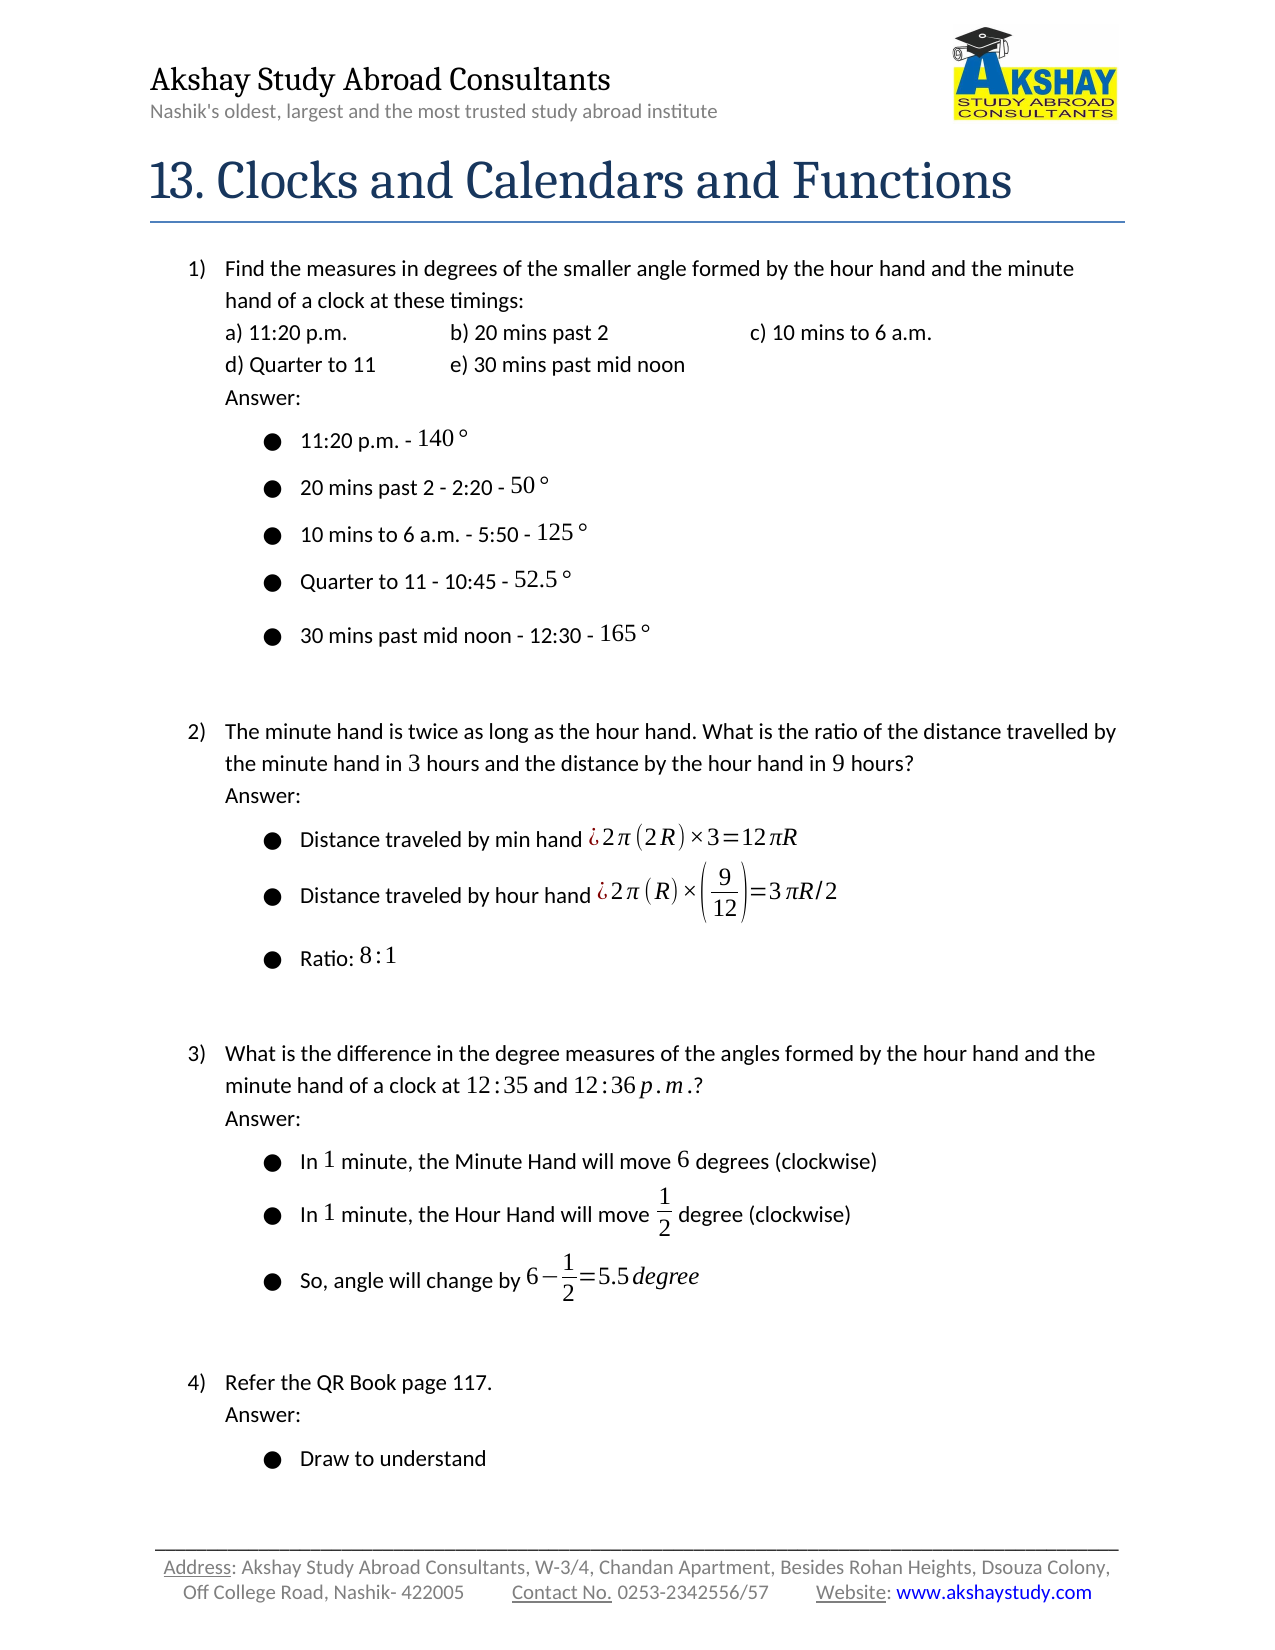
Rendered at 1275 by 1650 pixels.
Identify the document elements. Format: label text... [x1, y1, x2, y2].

text Answer: [225, 1104, 1125, 1132]
list 20 mins past 2 - 2:20 - [262, 462, 1125, 509]
list Draw to understand [262, 1432, 1125, 1479]
list 10 mins to 6 a.m. - 5:50 - [262, 509, 1125, 556]
text Answer: [225, 781, 1125, 809]
list Ratio: [262, 932, 1125, 979]
list Quarter to 11 - 10:45 - [262, 556, 1125, 603]
list 30 mins past mid noon - 12:30 - [262, 610, 1125, 657]
list Refer the QR Book page 117. [187, 1368, 1125, 1396]
list 11:20 p.m. - [262, 415, 1125, 462]
text d) Quarter to 11 e) 30 mins past mid noon [225, 351, 1125, 378]
list The minute hand is twice as long as the hour hand. What is the ratio of the distance travelled by the minute hand in hours and the distance by the hour hand in hours? [187, 717, 1125, 777]
text Answer: [225, 383, 1125, 411]
list Find the measures in degrees of the smaller angle formed by the hour hand and the minute hand of a clock at these timings: [187, 254, 1125, 314]
list So, angle will change by [262, 1249, 1125, 1308]
list What is the difference in the degree measures of the angles formed by the hour hand and the minute hand of a clock at and ? [187, 1039, 1125, 1099]
picture [952, 24, 1120, 124]
text Answer: [225, 1400, 1125, 1428]
list Distance traveled by hour hand [262, 860, 1125, 925]
list In minute, the Minute Hand will move degrees (clockwise) [262, 1136, 1125, 1183]
title 13. Clocks and Calendars and Functions [150, 150, 1125, 221]
text a) 11:20 p.m. b) 20 mins past 2 c) 10 mins to 6 a.m. [225, 318, 1125, 346]
list Distance traveled by min hand [262, 813, 1125, 860]
list In minute, the Hour Hand will move degree (clockwise) [262, 1183, 1125, 1242]
